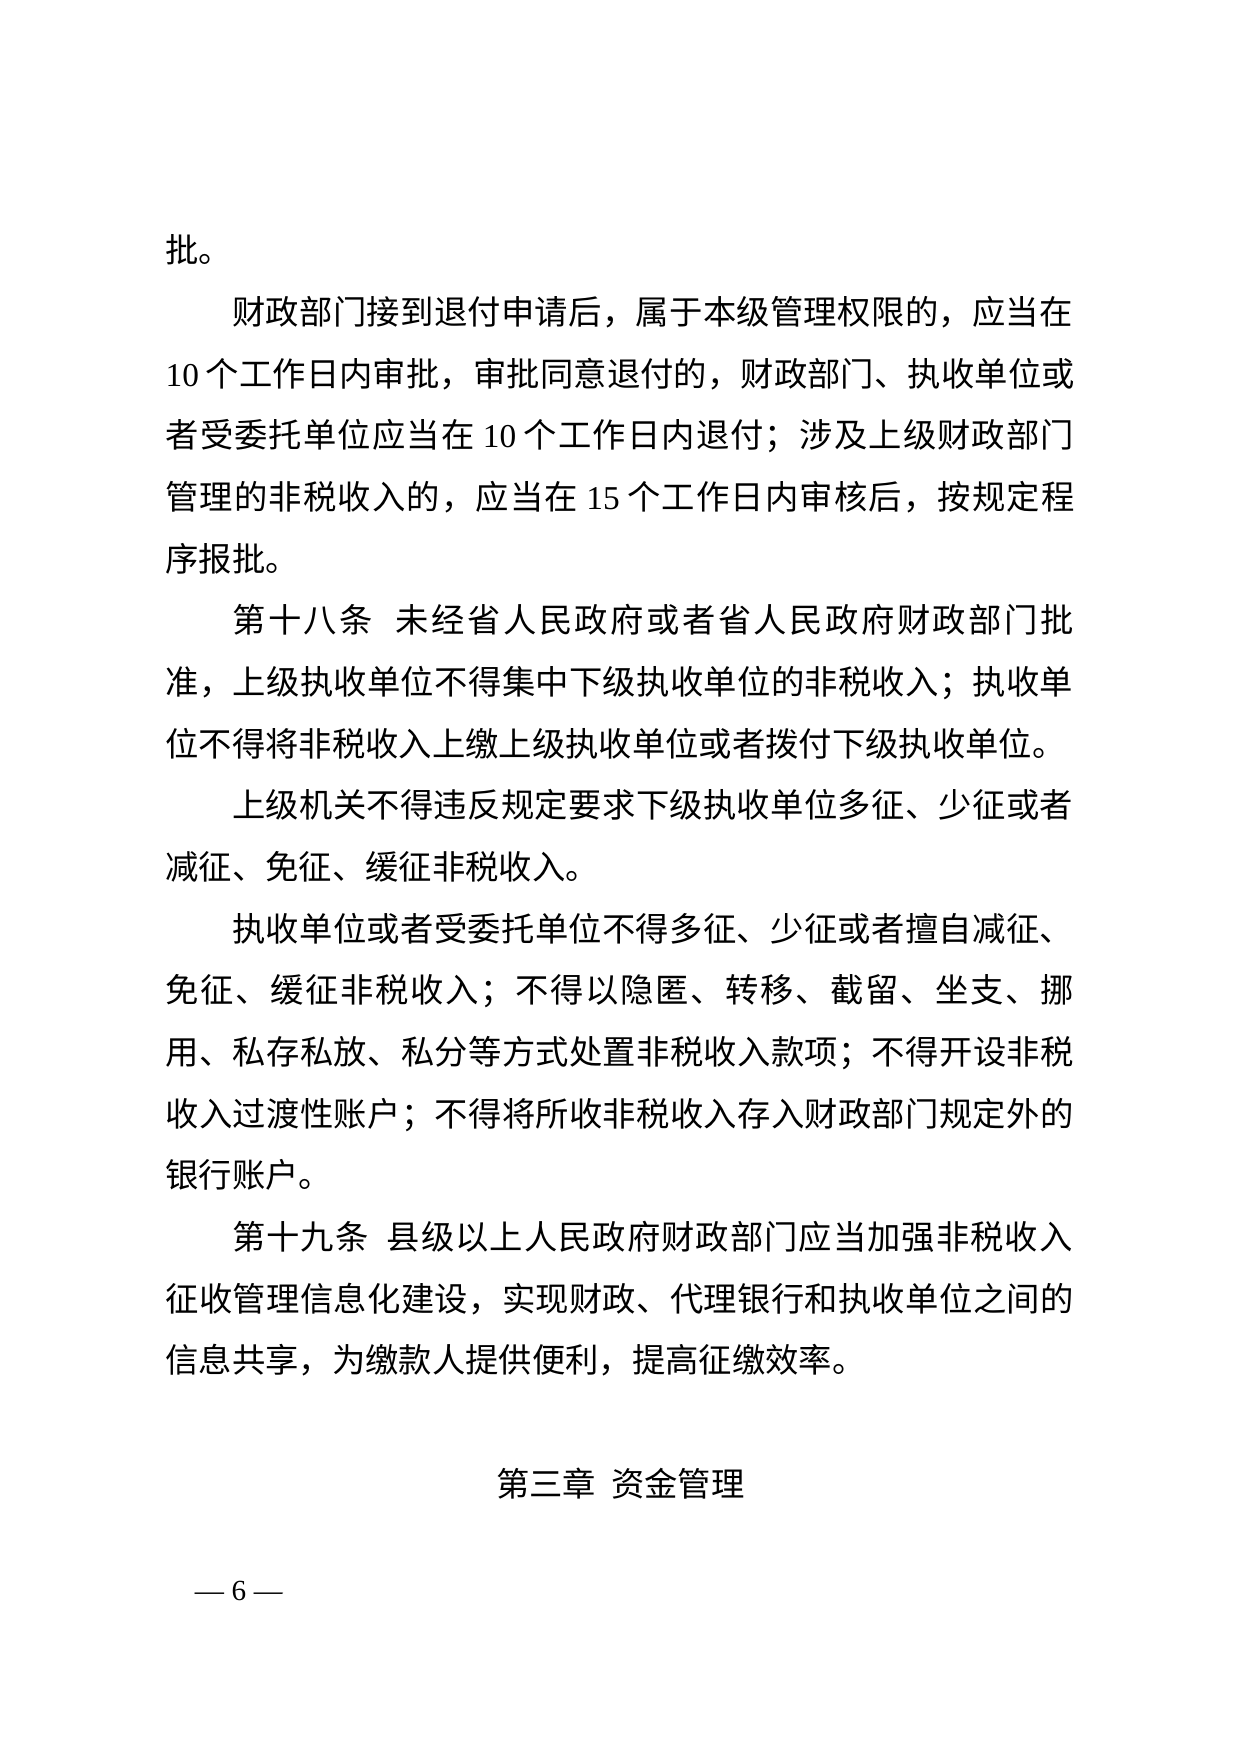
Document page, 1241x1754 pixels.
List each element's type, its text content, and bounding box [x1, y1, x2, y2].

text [165, 214, 1075, 275]
text 第十九条 县级以上人民政府财政部门应当加强非税收入征收管理信息化建设，实现财政、代理银行和执收单位之间的信息共享，为缴款人提供便利，提高征缴效率。 [165, 1200, 1075, 1385]
text 第三章 资金管理 [165, 1447, 1075, 1509]
text 上级机关不得违反规定要求下级执收单位多征、少征或者减征、免征、缓征非税收入。 [165, 769, 1075, 892]
text 财政部门接到退付申请后，属于本级管理权限的，应当在10个工作日内审批，审批同意退付的，财政部门、执收单位或者受委托单位应当在10个工作日内退付；涉及上级财政部门管理的非税收入的，应当在15个工作日内审核后，按规定程序报批。 [165, 275, 1075, 584]
text 执收单位或者受委托单位不得多征、少征或者擅自减征、免征、缓征非税收入；不得以隐匿、转移、截留、坐支、挪用、私存私放、私分等方式处置非税收入款项；不得开设非税收入过渡性账户；不得将所收非税收入存入财政部门规定外的银行账户。 [165, 892, 1075, 1200]
text 第十八条 未经省人民政府或者省人民政府财政部门批准，上级执收单位不得集中下级执收单位的非税收入；执收单位不得将非税收入上缴上级执收单位或者拨付下级执收单位。 [165, 584, 1075, 769]
